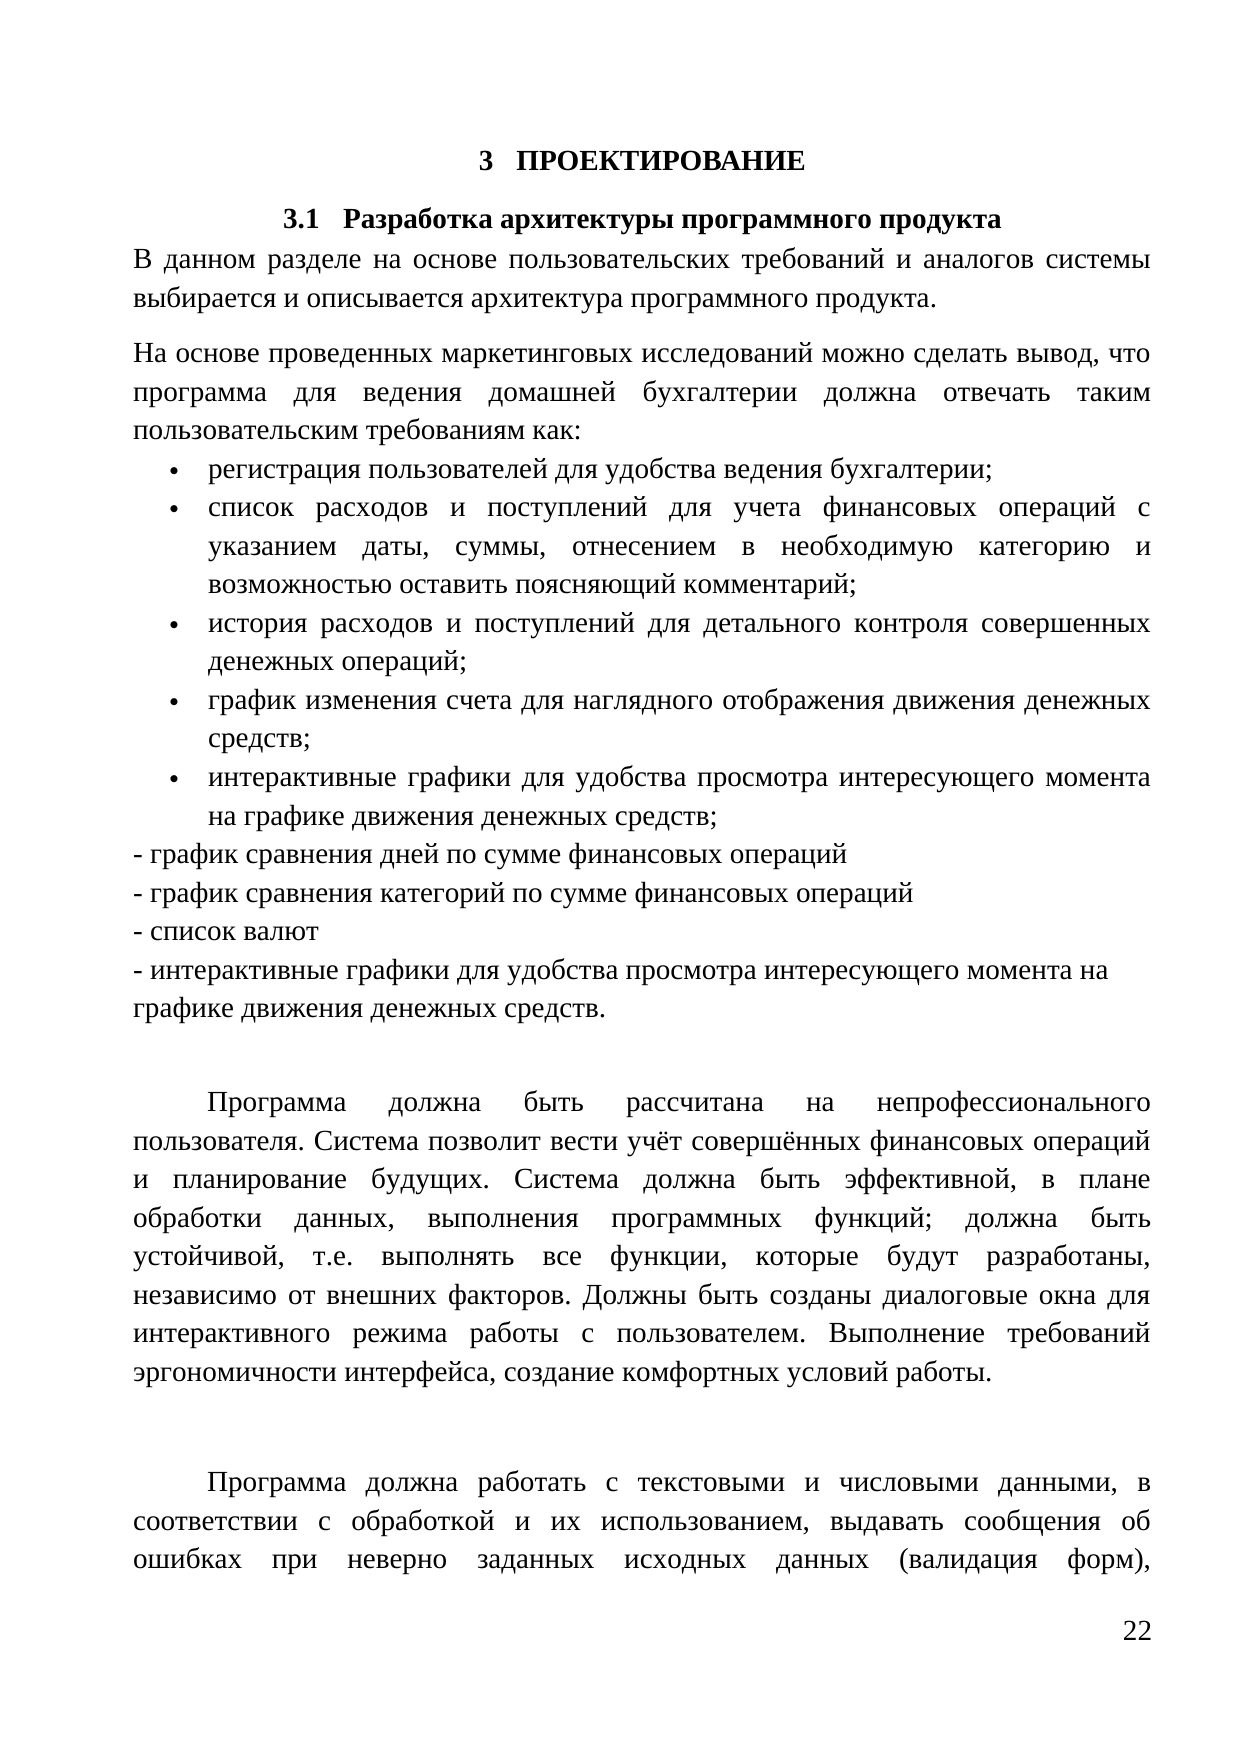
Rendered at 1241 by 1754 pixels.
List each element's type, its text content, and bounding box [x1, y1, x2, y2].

text - интерактивные графики для удобства просмотра интересующего момента на графике движения денежных средств. [133, 952, 1152, 1024]
subtitle ПРОЕКТИРОВАНИЕ [133, 143, 1152, 177]
list график изменения счета для наглядного отображения движения денежных средств; [170, 682, 1152, 754]
subtitle Разработка архитектуры программного продукта [133, 202, 1152, 235]
list история расходов и поступлений для детального контроля совершенных денежных операций; [170, 605, 1152, 677]
text - график сравнения категорий по сумме финансовых операций [133, 875, 1152, 908]
list список расходов и поступлений для учета финансовых операций с указанием даты, суммы, отнесением в необходимую категорию и возможностью оставить поясняющий комментарий; [170, 489, 1152, 600]
text На основе проведенных маркетинговых исследований можно сделать вывод, что программа для ведения домашней бухгалтерии должна отвечать таким пользовательским требованиям как: [133, 335, 1152, 446]
text - график сравнения дней по сумме финансовых операций [133, 836, 1152, 870]
text В данном разделе на основе пользовательских требований и аналогов системы выбирается и описывается архитектура программного продукта. [133, 241, 1152, 313]
list регистрация пользователей для удобства ведения бухгалтерии; [170, 451, 1152, 484]
text Программа должна быть рассчитана на непрофессионального пользователя. Система позволит вести учёт совершённых финансовых операций и планирование будущих. Система должна быть эффективной, в плане обработки данных, выполнения программных функций; должна быть устойчивой, т.е. выполнять все функции, которые будут разработаны, независимо от внешних факторов. Должны быть созданы диалоговые окна для интерактивного режима работы с пользователем. Выполнение требований эргономичности интерфейса, создание комфортных условий работы. [133, 1084, 1152, 1387]
list интерактивные графики для удобства просмотра интересующего момента на графике движения денежных средств; [170, 759, 1152, 831]
text - список валют [133, 913, 1152, 947]
